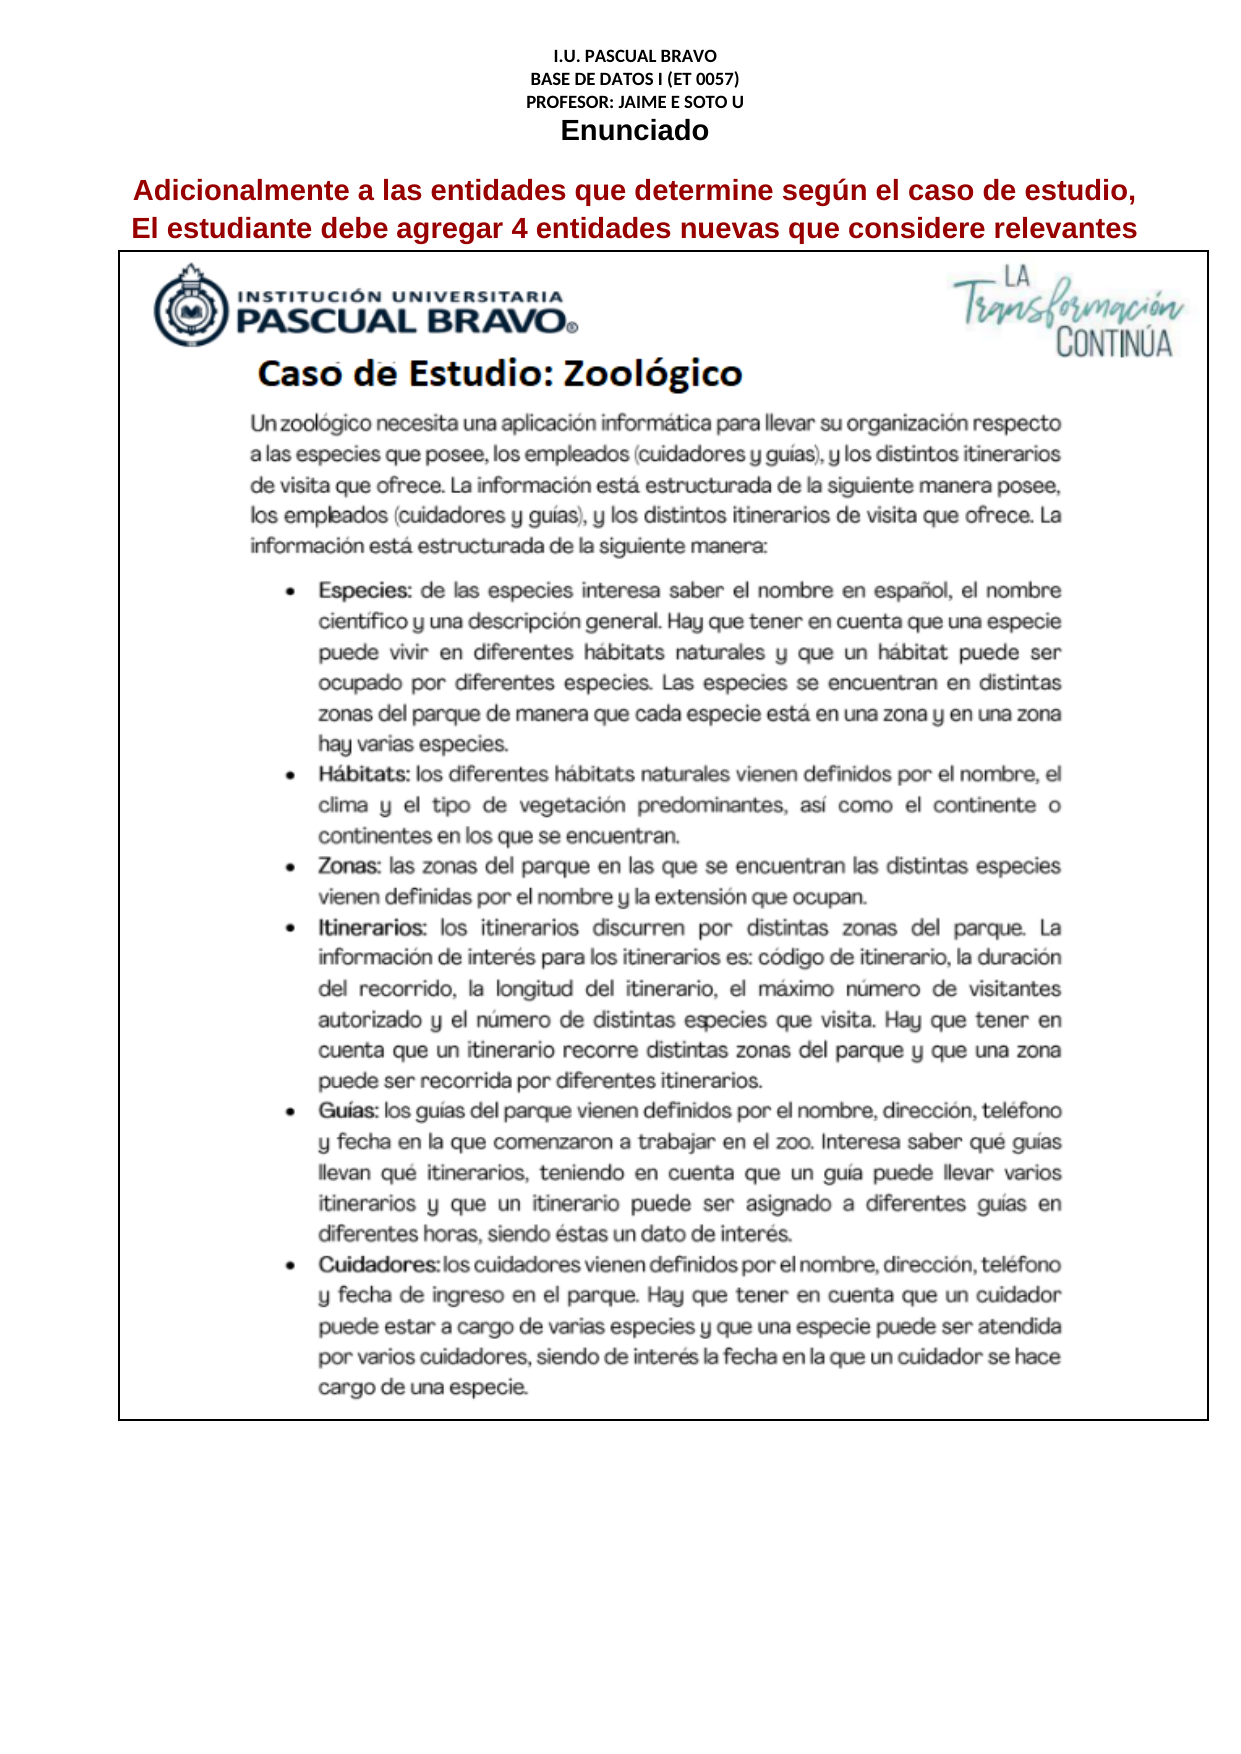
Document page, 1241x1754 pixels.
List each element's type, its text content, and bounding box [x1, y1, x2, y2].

text Adicionalmente a las entidades que determine según el caso de estudio, El estudiante debe agregar 4 entidades nuevas que considere relevantes [118, 172, 1152, 244]
picture [120, 252, 1207, 1419]
text Enunciado [118, 113, 1152, 147]
